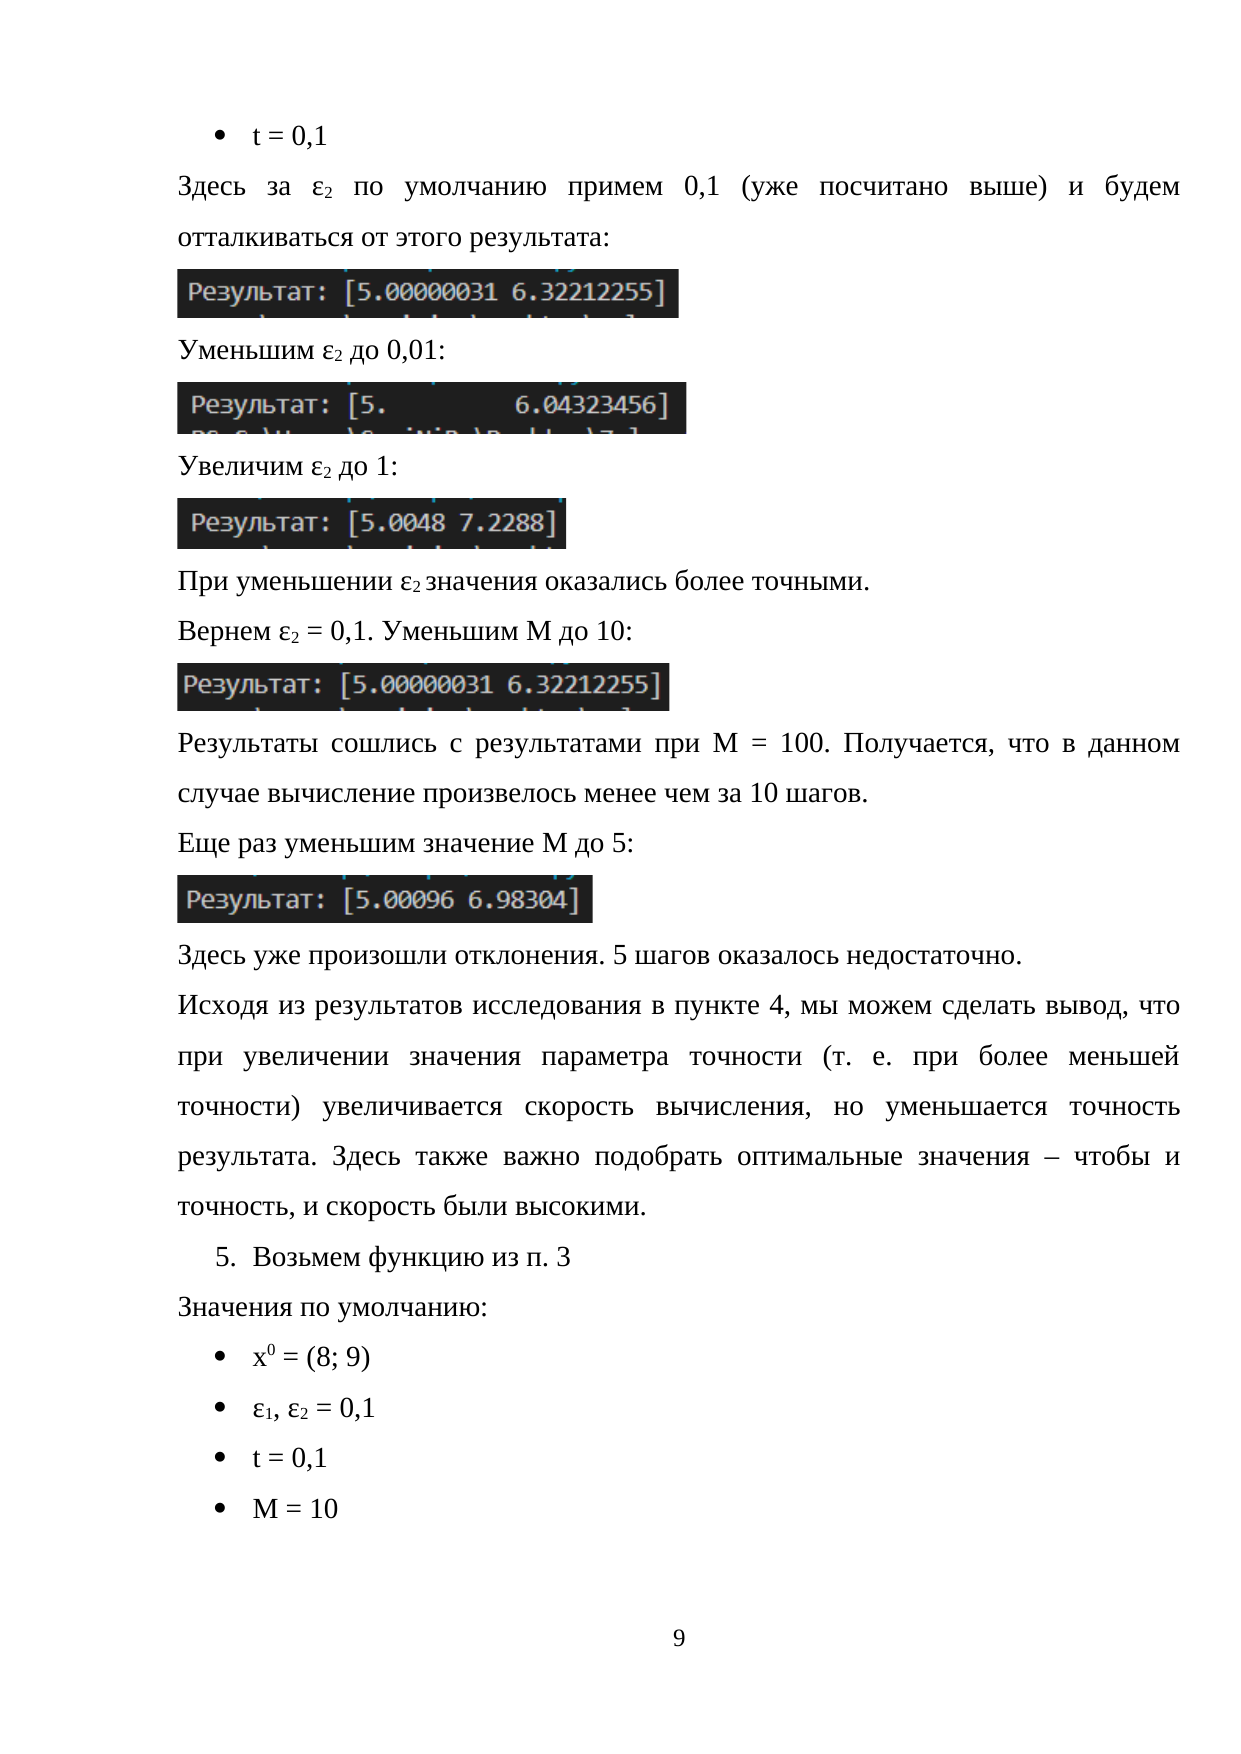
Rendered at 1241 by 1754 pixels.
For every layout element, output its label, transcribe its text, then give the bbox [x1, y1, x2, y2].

picture [177, 875, 593, 923]
list ɛ1, ɛ2 = 0,1 [215, 1390, 1181, 1423]
picture [177, 269, 679, 318]
picture [177, 382, 687, 434]
list x0 = (8; 9) [215, 1339, 1181, 1373]
picture [177, 663, 670, 711]
text Вернем ɛ2 = 0,1. Уменьшим М до 10: [177, 613, 1181, 647]
text Результаты сошлись с результатами при М = 100. Получается, что в данном случае вычисление произвелось менее чем за 10 шагов. [177, 725, 1181, 809]
text Здесь уже произошли отклонения. 5 шагов оказалось недостаточно. [177, 937, 1181, 971]
text При уменьшении ɛ2 значения оказались более точными. [177, 563, 1181, 596]
list t = 0,1 [215, 1440, 1181, 1474]
text Значения по умолчанию: [177, 1289, 1181, 1323]
text Еще раз уменьшим значение М до 5: [177, 825, 1181, 859]
list Возьмем функцию из п. 3 [215, 1239, 1181, 1272]
list M = 10 [215, 1491, 1181, 1524]
text Здесь за ɛ2 по умолчанию примем 0,1 (уже посчитано выше) и будем отталкиваться от этого результата: [177, 168, 1181, 252]
picture [177, 498, 567, 549]
text Увеличим ɛ2 до 1: [177, 448, 1181, 482]
list t = 0,1 [215, 118, 1181, 152]
text Уменьшим ɛ2 до 0,01: [177, 332, 1181, 366]
text Исходя из результатов исследования в пункте 4, мы можем сделать вывод, что при увеличении значения параметра точности (т. е. при более меньшей точности) увеличивается скорость вычисления, но уменьшается точность результата. Здесь также важно подобрать оптимальные значения – чтобы и точность, и скорость были высокими. [177, 987, 1181, 1222]
